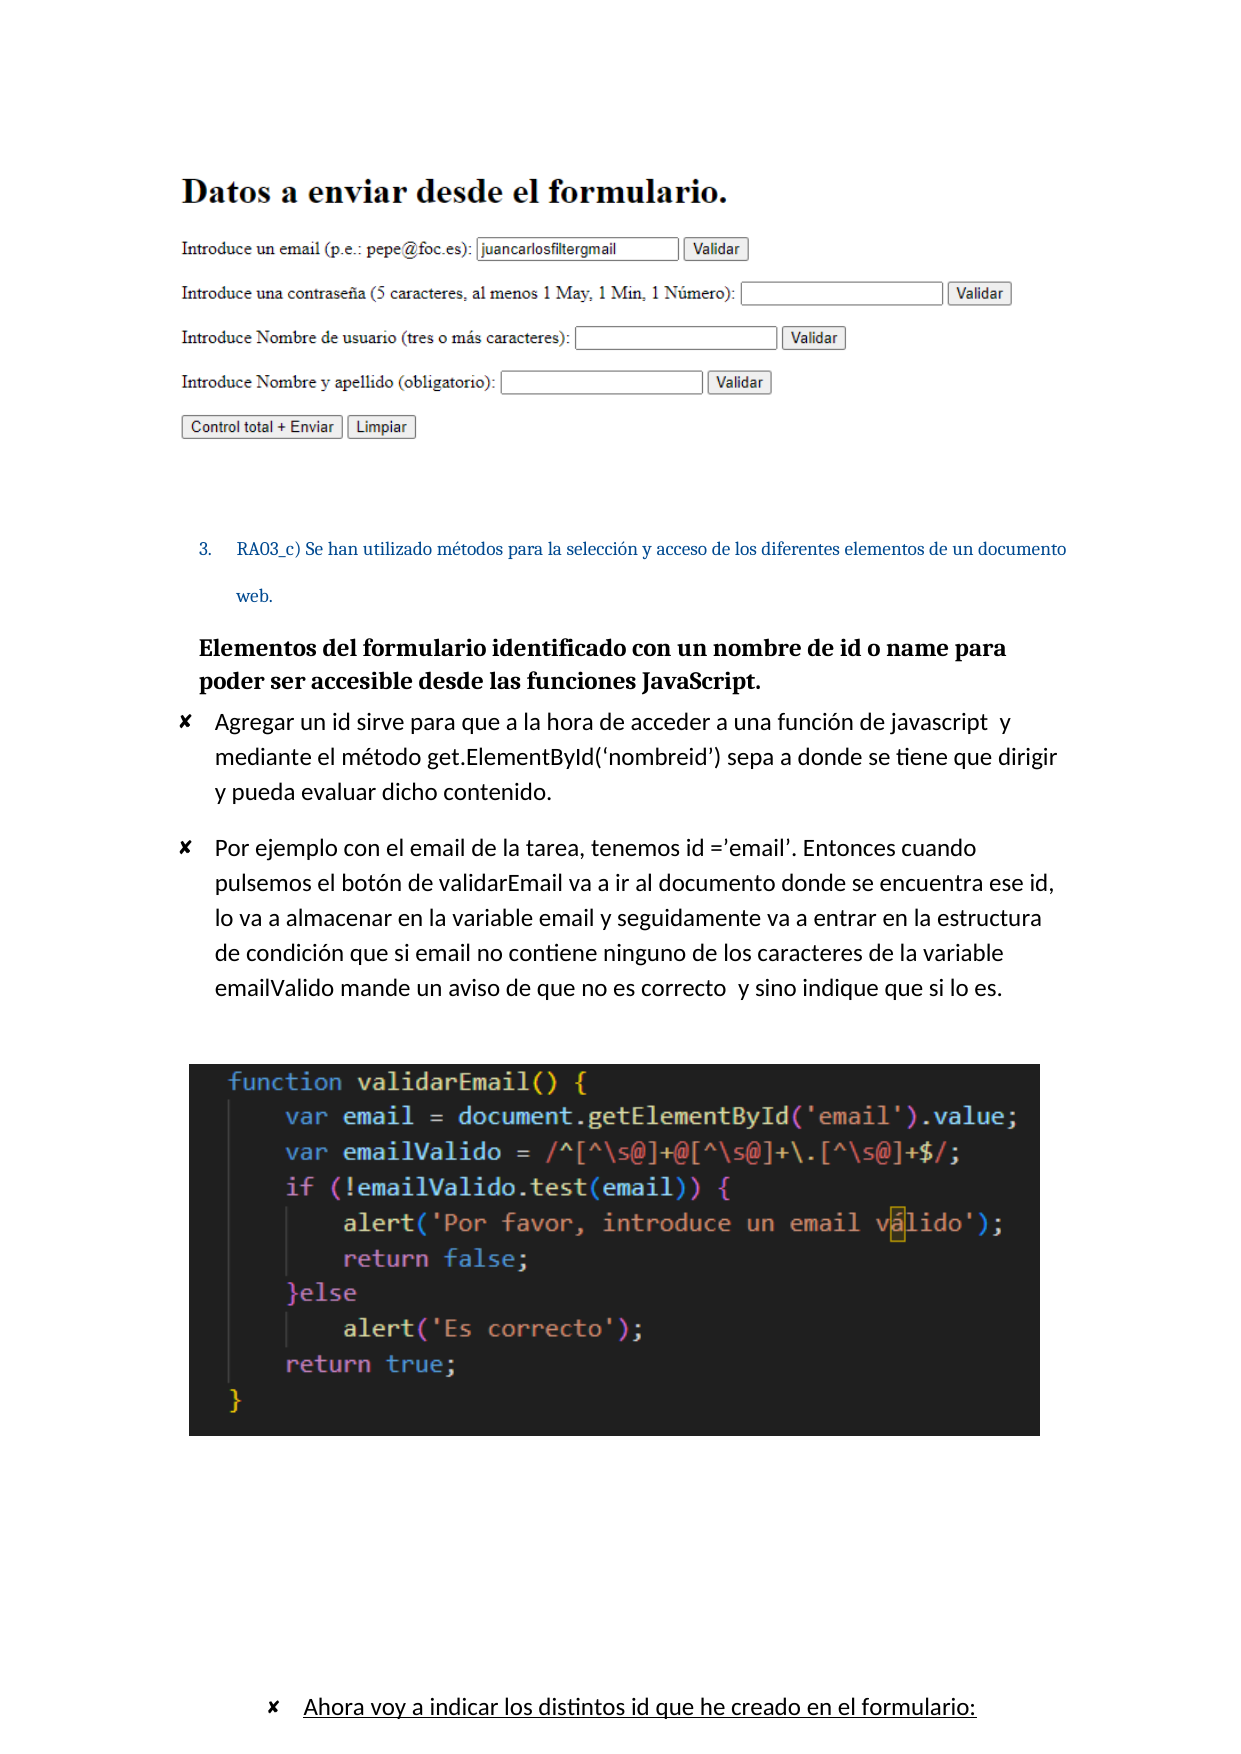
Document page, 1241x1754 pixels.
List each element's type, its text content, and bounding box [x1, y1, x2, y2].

picture [176, 163, 1029, 455]
list Ahora voy a indicar los distintos id que he creado en el formulario: [177, 1691, 1065, 1721]
picture [189, 1064, 1040, 1436]
list Agregar un id sirve para que a la hora de acceder a una función de javascript y mediante el método get.ElementById(‘nombreid’) sepa a donde se tiene que dirigir y pueda evaluar dicho contenido. [177, 706, 1065, 807]
subtitle Elementos del formulario identificado con un nombre de id o name para poder ser accesible desde las funciones JavaScript. [199, 634, 1065, 696]
subtitle RA03_c) Se han utilizado métodos para la selección y acceso de los diferentes elementos de un documento web. [199, 515, 1067, 609]
list Por ejemplo con el email de la tarea, tenemos id =’email’. Entonces cuando pulsemos el botón de validarEmail va a ir al documento donde se encuentra ese id, lo va a almacenar en la variable email y seguidamente va a entrar en la estructura de condición que si email no contiene ninguno de los caracteres de la variable emailValido mande un aviso de que no es correcto y sino indique que si lo es. [177, 832, 1065, 1002]
